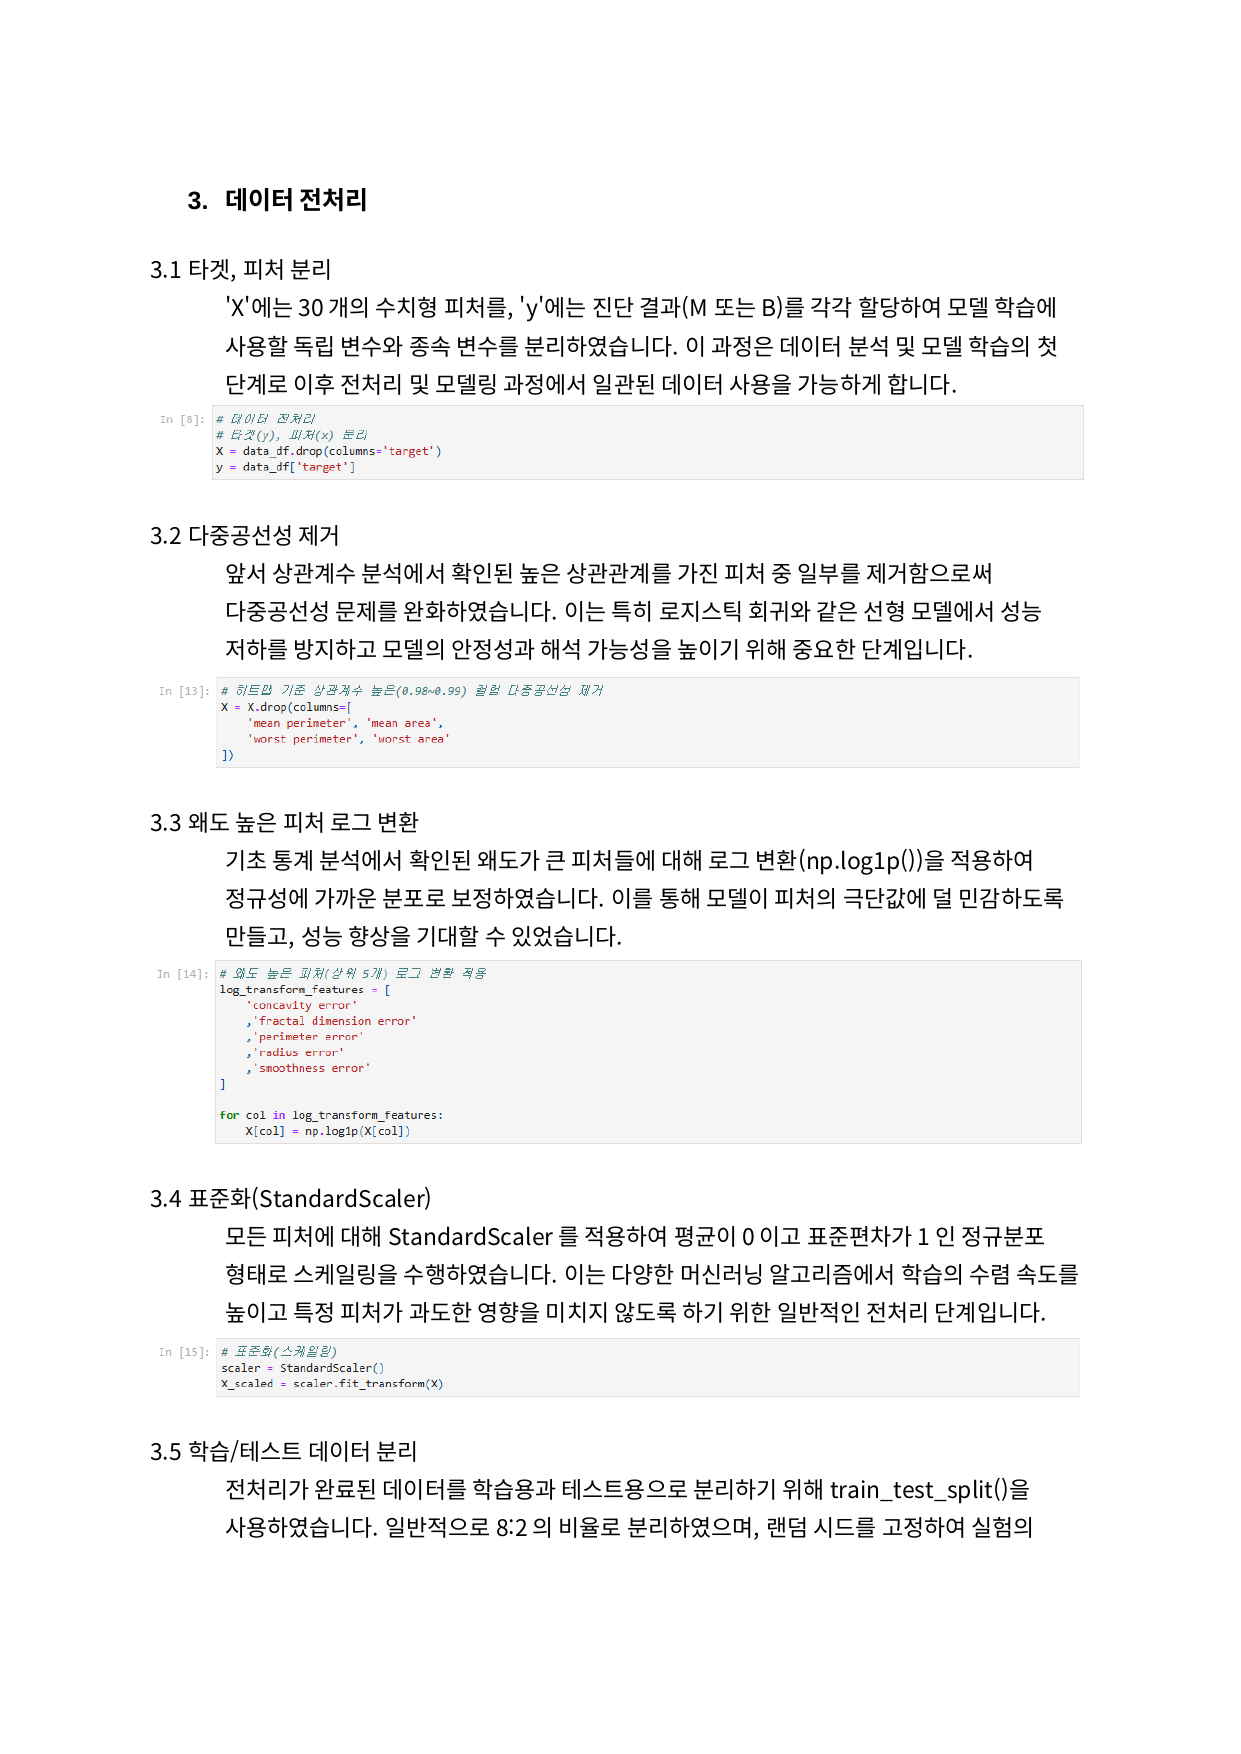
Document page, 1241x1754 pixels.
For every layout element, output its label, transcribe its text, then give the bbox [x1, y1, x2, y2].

subtitle 3.3 왜도 높은 피처 로그 변환 [150, 804, 1090, 838]
subtitle 3.1 타겟, 피처 분리 [150, 252, 1090, 285]
text 모든 피처에 대해 StandardScaler를 적용하여 평균이 0이고 표준편차가 1인 정규분포 형태로 스케일링을 수행하였습니다. 이는 다양한 머신러닝 알고리즘에서 학습의 수렴 속도를 높이고 특정 피처가 과도한 영향을 미치지 않도록 하기 위한 일반적인 전처리 단계입니다. [225, 1219, 1090, 1328]
picture [150, 404, 1091, 484]
subtitle 데이터 전처리 [187, 180, 1090, 216]
subtitle 3.2 다중공선성 제거 [150, 518, 1090, 551]
picture [150, 670, 1091, 771]
text 'X'에는 30개의 수치형 피처를, 'y'에는 진단 결과(M 또는 B)를 각각 할당하여 모델 학습에 사용할 독립 변수와 종속 변수를 분리하였습니다. 이 과정은 데이터 분석 및 모델 학습의 첫 단계로 이후 전처리 및 모델링 과정에서 일관된 데이터 사용을 가능하게 합니다. [225, 290, 1090, 400]
subtitle 3.4 표준화(StandardScaler) [150, 1181, 1090, 1214]
text 앞서 상관계수 분석에서 확인된 높은 상관관계를 가진 피처 중 일부를 제거함으로써 다중공선성 문제를 완화하였습니다. 이는 특히 로지스틱 회귀와 같은 선형 모델에서 성능 저하를 방지하고 모델의 안정성과 해석 가능성을 높이기 위해 중요한 단계입니다. [225, 556, 1090, 665]
picture [150, 956, 1091, 1147]
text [225, 1472, 1090, 1543]
subtitle 3.5 학습/테스트 데이터 분리 [150, 1434, 1090, 1467]
picture [150, 1333, 1091, 1400]
text 기초 통계 분석에서 확인된 왜도가 큰 피처들에 대해 로그 변환(np.log1p())을 적용하여 정규성에 가까운 분포로 보정하였습니다. 이를 통해 모델이 피처의 극단값에 덜 민감하도록 만들고, 성능 향상을 기대할 수 있었습니다. [225, 842, 1090, 952]
